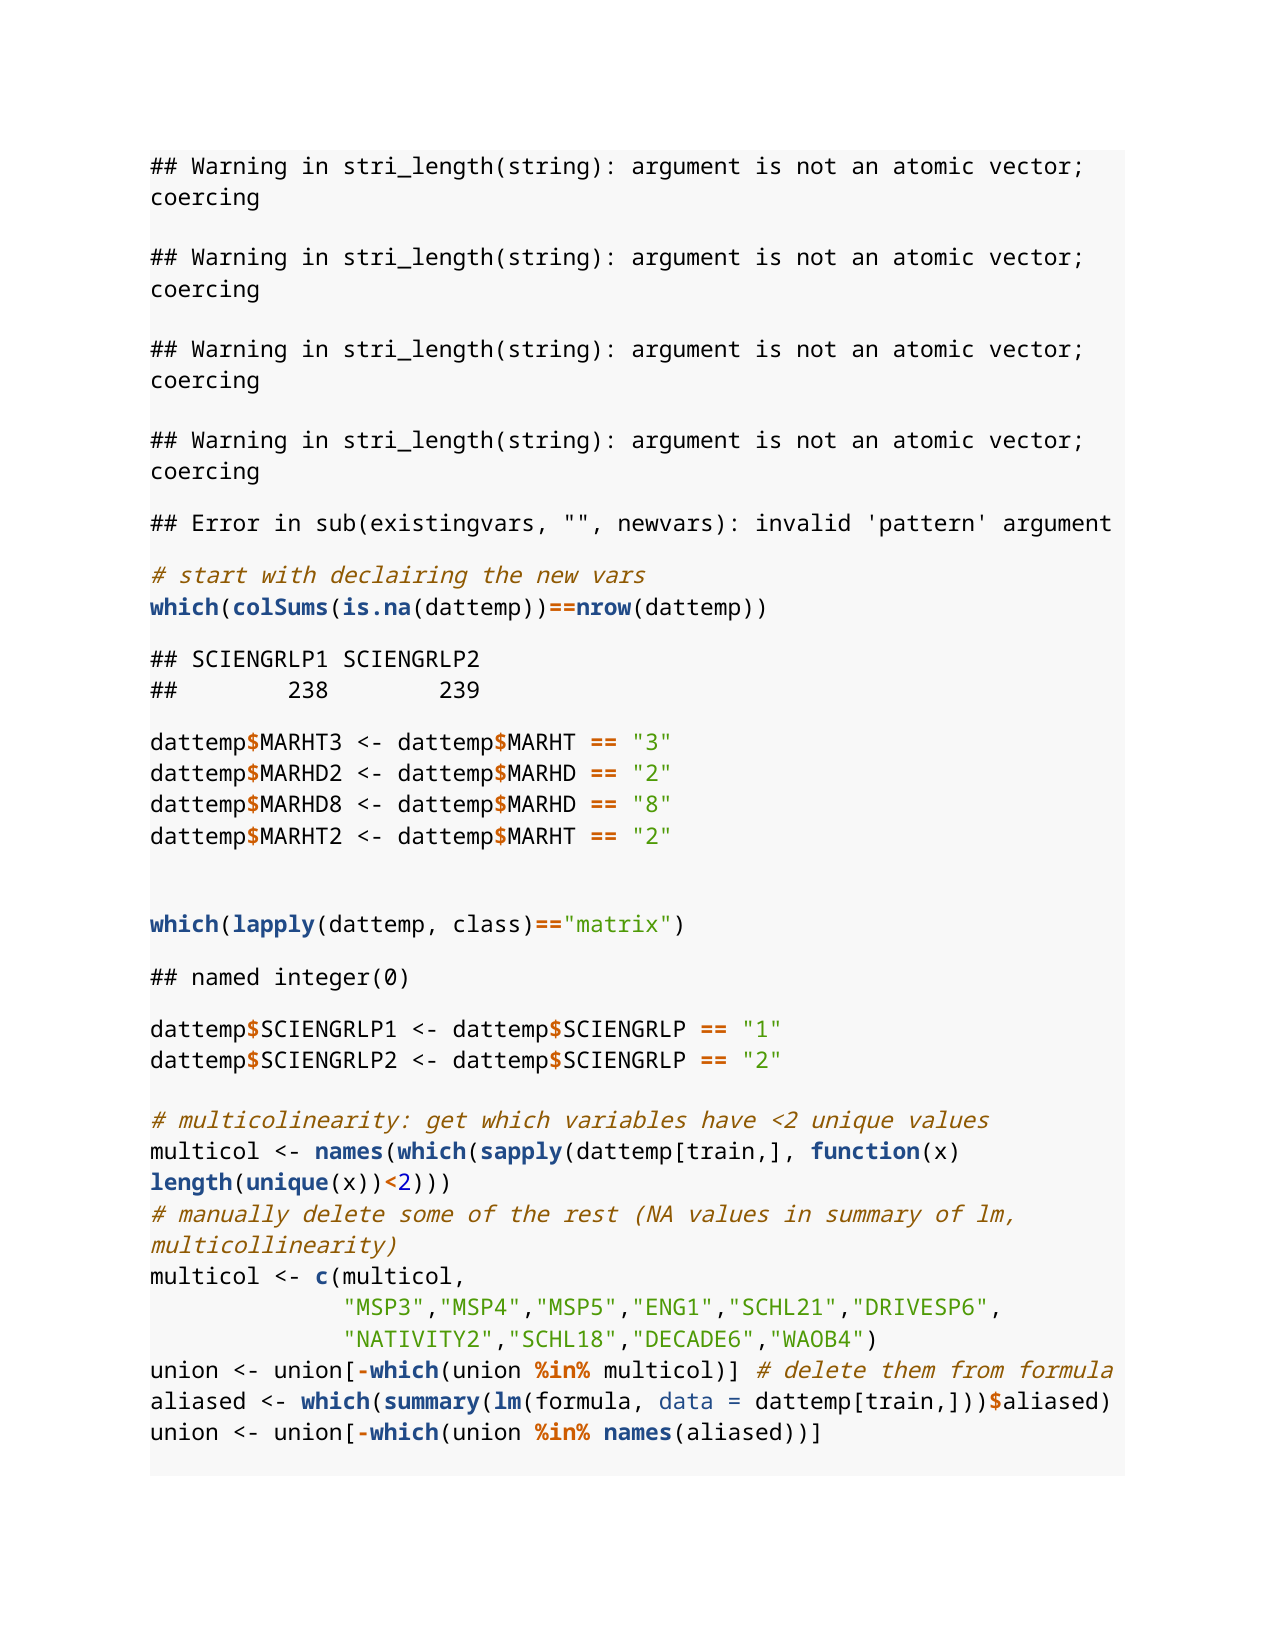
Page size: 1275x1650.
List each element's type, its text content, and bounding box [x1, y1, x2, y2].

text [150, 150, 1125, 486]
text dattemp$MARHT3 <- dattemp$MARHT == "3" dattemp$MARHD2 <- dattemp$MARHD == "2" dattemp$MARHD8 <- dattemp$MARHD == "8" dattemp$MARHT2 <- dattemp$MARHT == "2" which(lapply(dattemp, class)=="matrix") [150, 726, 1125, 939]
text # start with declairing the new vars which(colSums(is.na(dattemp))==nrow(dattemp)) [645, 559, 1125, 622]
text ## named integer(0) [150, 960, 1125, 992]
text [150, 1012, 1125, 1476]
text ## Error in sub(existingvars, "", newvars): invalid 'pattern' argument [150, 507, 1125, 538]
text ## SCIENGRLP1 SCIENGRLP2 ## 238 239 [150, 642, 1125, 705]
